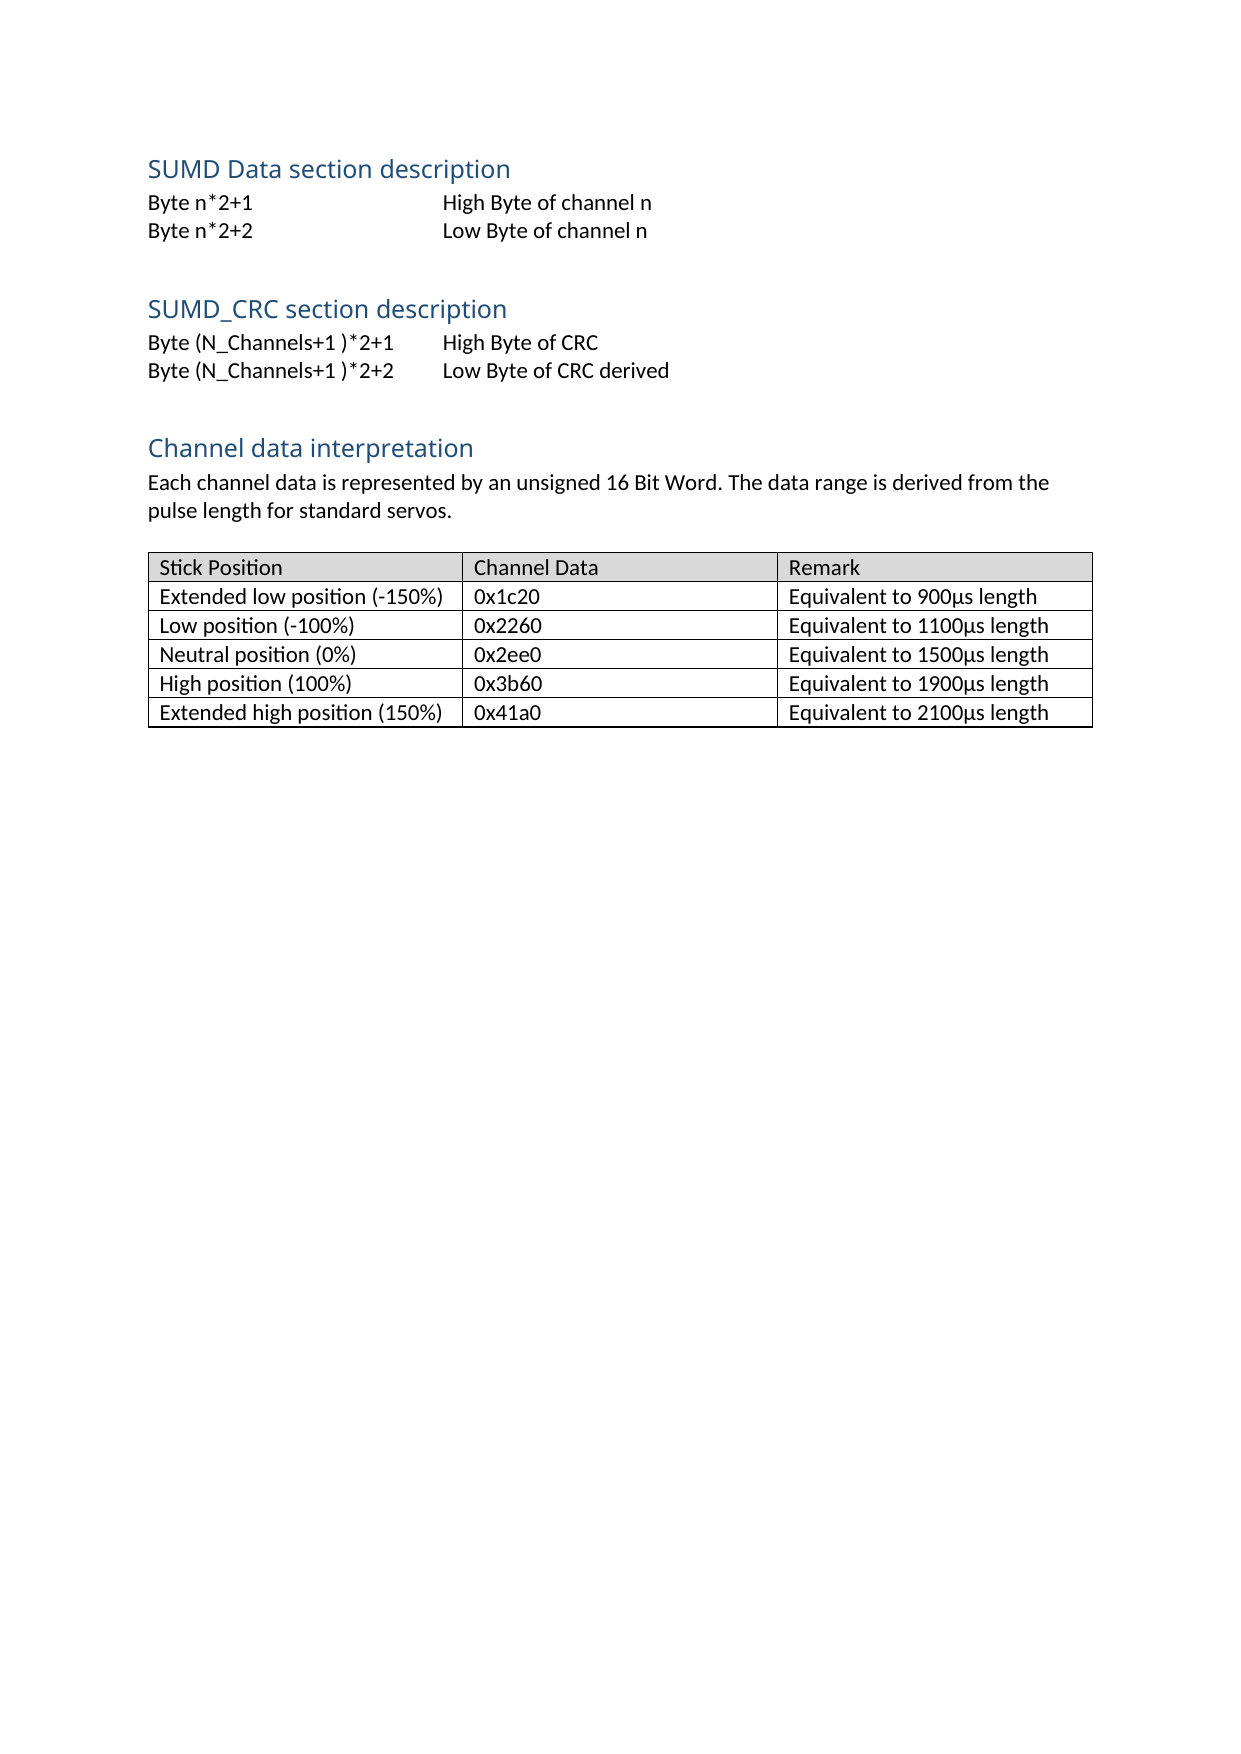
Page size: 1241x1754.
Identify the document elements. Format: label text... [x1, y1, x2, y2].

table_cell 0x41a0 [463, 698, 777, 726]
table_cell Extended low position (-150%) [149, 582, 462, 610]
table_cell Equivalent to 900µs length [778, 582, 1092, 610]
subtitle SUMD_CRC section description [148, 291, 1093, 326]
table_cell Equivalent to 1100µs length [778, 611, 1092, 639]
subtitle Channel data interpretation [148, 431, 1093, 465]
table_cell High position (100%) [149, 669, 462, 697]
table_header Channel Data [463, 553, 777, 581]
table_cell 0x2260 [463, 611, 777, 639]
table_cell Low position (-100%) [149, 611, 462, 639]
text Byte n*2+2 Low Byte of channel n [148, 217, 1093, 244]
table_cell Equivalent to 1900µs length [778, 669, 1092, 697]
text Byte (N_Channels+1 )*2+2 Low Byte of CRC derived [148, 356, 1093, 384]
table_header Stick Position [149, 553, 462, 581]
subtitle SUMD Data section description [148, 152, 1093, 186]
text Byte n*2+1 High Byte of channel n [148, 188, 1093, 217]
table_cell 0x1c20 [463, 582, 777, 610]
table_cell Equivalent to 2100µs length [778, 698, 1092, 726]
table_header Remark [778, 553, 1092, 581]
text Byte (N_Channels+1 )*2+1 High Byte of CRC [148, 328, 1093, 356]
table_cell Neutral position (0%) [149, 640, 462, 668]
table_cell Equivalent to 1500µs length [778, 640, 1092, 668]
text Each channel data is represented by an unsigned 16 Bit Word. The data range is derived from the pulse length for standard servos. [148, 468, 1093, 552]
table_cell Extended high position (150%) [149, 698, 462, 726]
table_cell 0x3b60 [463, 669, 777, 697]
table_cell 0x2ee0 [463, 640, 777, 668]
